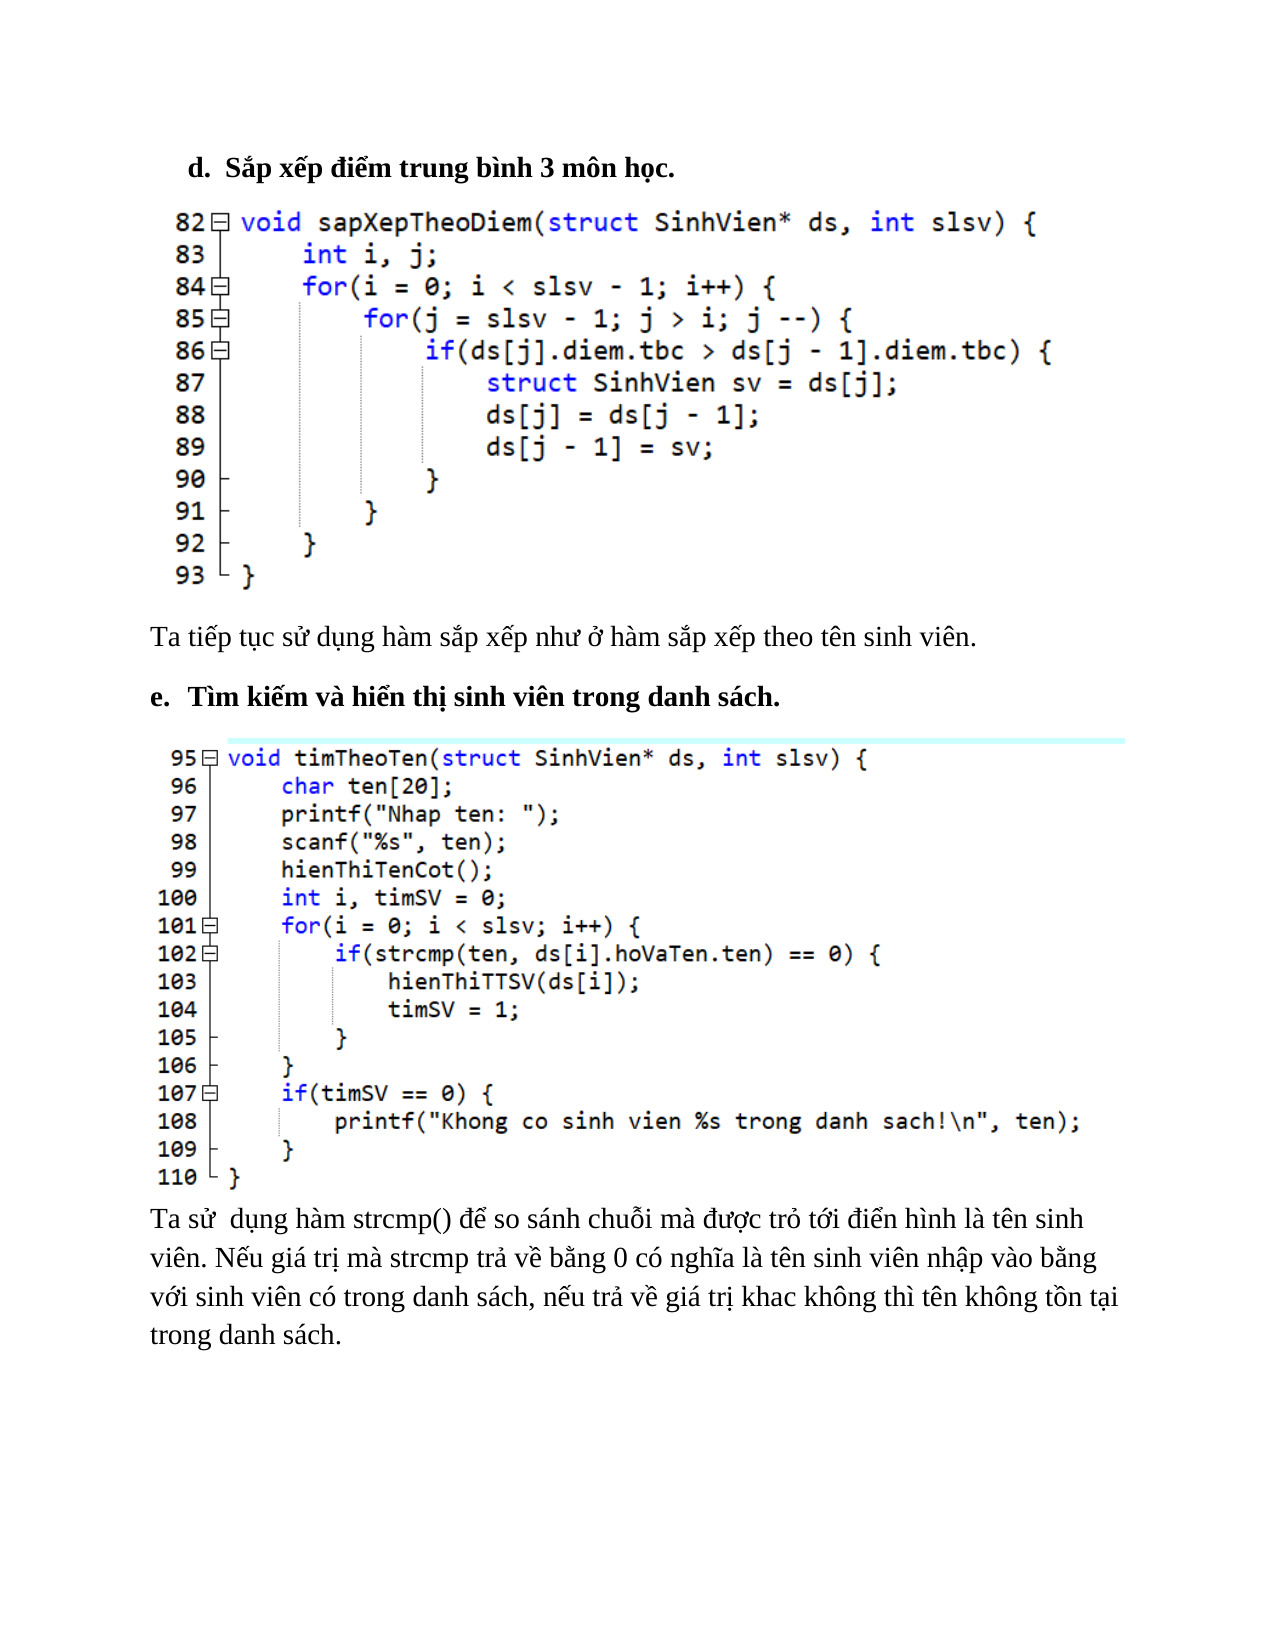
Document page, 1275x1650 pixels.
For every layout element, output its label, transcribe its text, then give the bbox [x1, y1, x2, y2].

text Ta sử dụng hàm strcmp() để so sánh chuỗi mà được trỏ tới điển hình là tên sinh viên. Nếu giá trị mà strcmp trả về bằng 0 có nghĩa là tên sinh viên nhập vào bằng với sinh viên có trong danh sách, nếu trả về giá trị khac không thì tên không tồn tại trong danh sách. [150, 1197, 1125, 1351]
list Sắp xếp điểm trung bình 3 môn học. [187, 150, 1125, 183]
picture [150, 209, 1125, 594]
list Tìm kiếm và hiển thị sinh viên trong danh sách. [150, 679, 1125, 712]
text Ta tiếp tục sử dụng hàm sắp xếp như ở hàm sắp xếp theo tên sinh viên. [150, 619, 1125, 653]
picture [150, 738, 1125, 1197]
